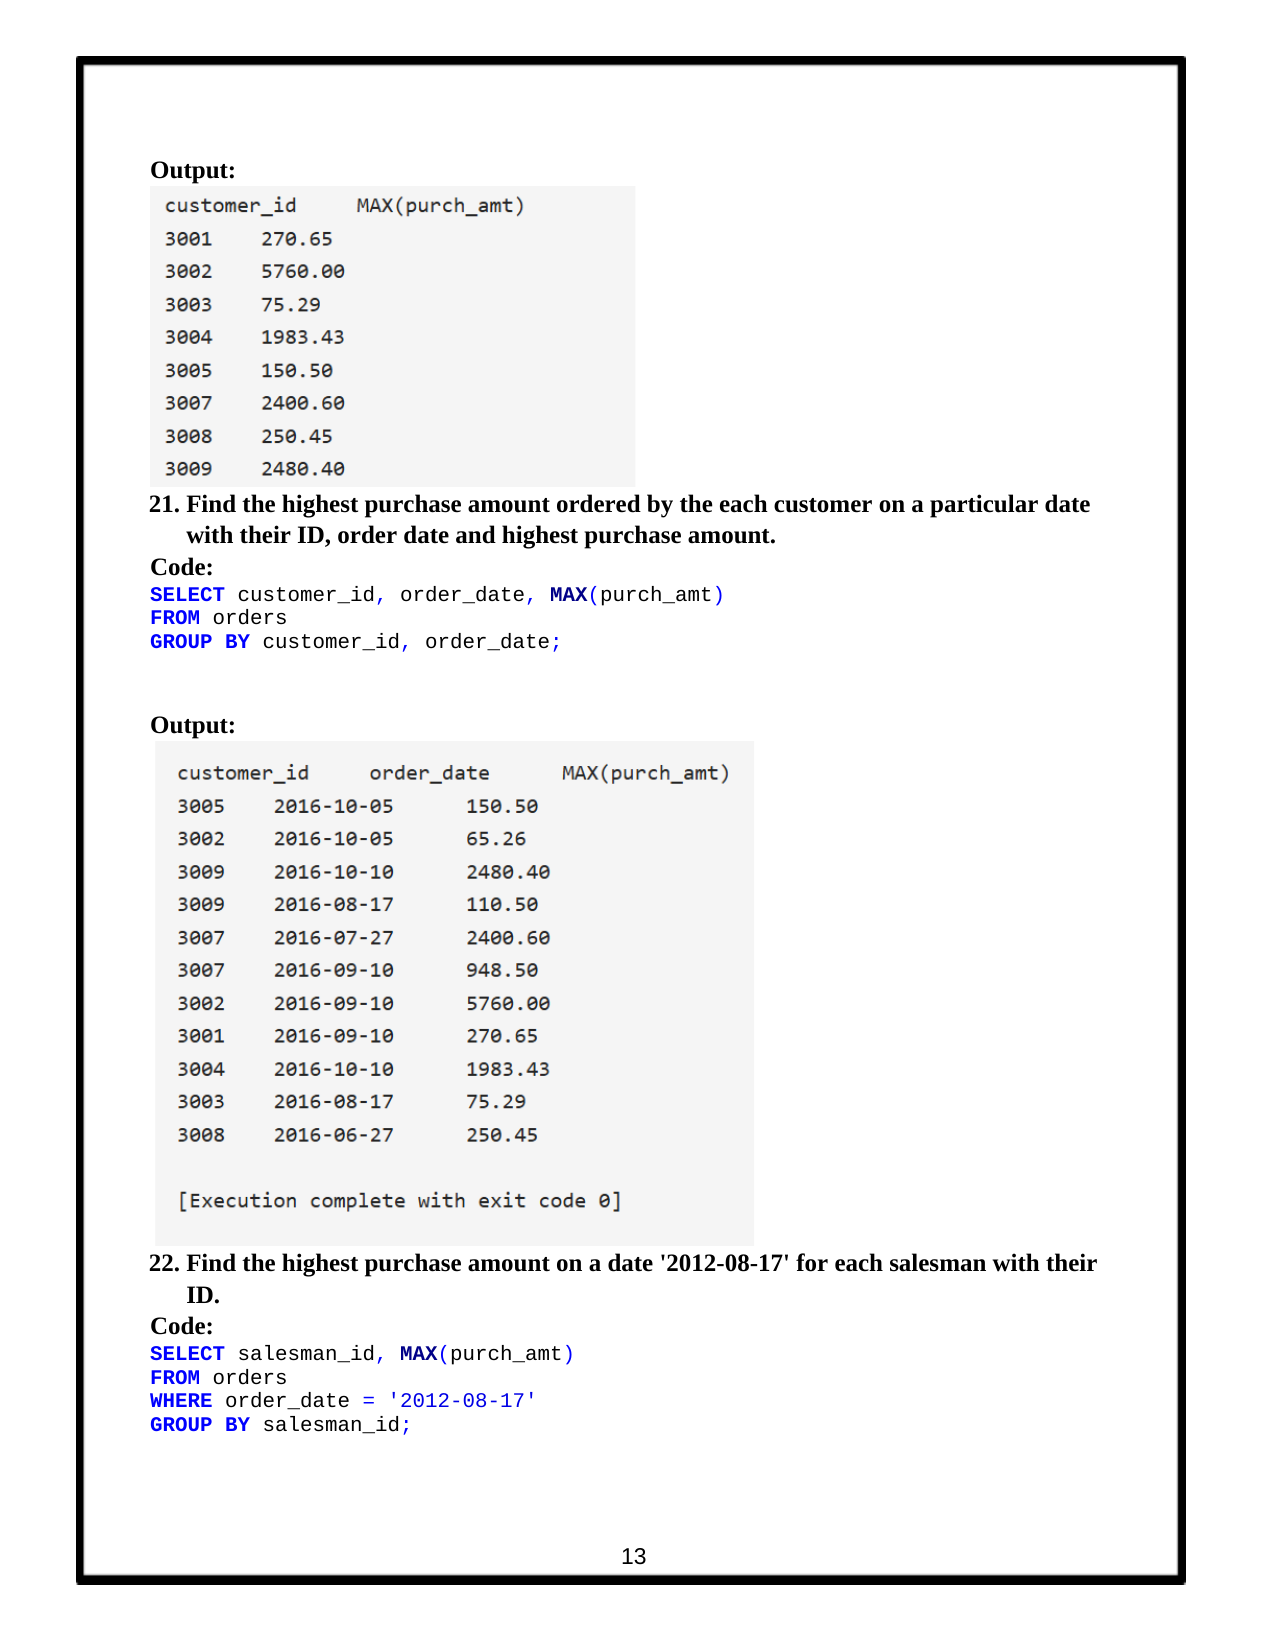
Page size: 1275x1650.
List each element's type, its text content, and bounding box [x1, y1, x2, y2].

text GROUP BY salesman_id; [150, 1414, 1125, 1438]
text Output: [150, 710, 1125, 739]
list Find the highest purchase amount ordered by the each customer on a particular date with their ID, order date and highest purchase amount. [148, 489, 1125, 549]
picture [76, 56, 1186, 1585]
text FROM orders [150, 1367, 1125, 1390]
text WHERE order_date = '2012-08-17' [150, 1390, 1125, 1414]
text Output: [150, 155, 1125, 183]
list Find the highest purchase amount on a date '2012-08-17' for each salesman with their ID. [148, 1248, 1125, 1309]
text GROUP BY customer_id, order_date; [150, 631, 1125, 655]
text SELECT customer_id, order_date, MAX(purch_amt) [150, 584, 1125, 607]
text SELECT salesman_id, MAX(purch_amt) [150, 1343, 1125, 1367]
text Code: [150, 1311, 1125, 1340]
text FROM orders [150, 607, 1125, 631]
text Code: [150, 552, 1125, 581]
